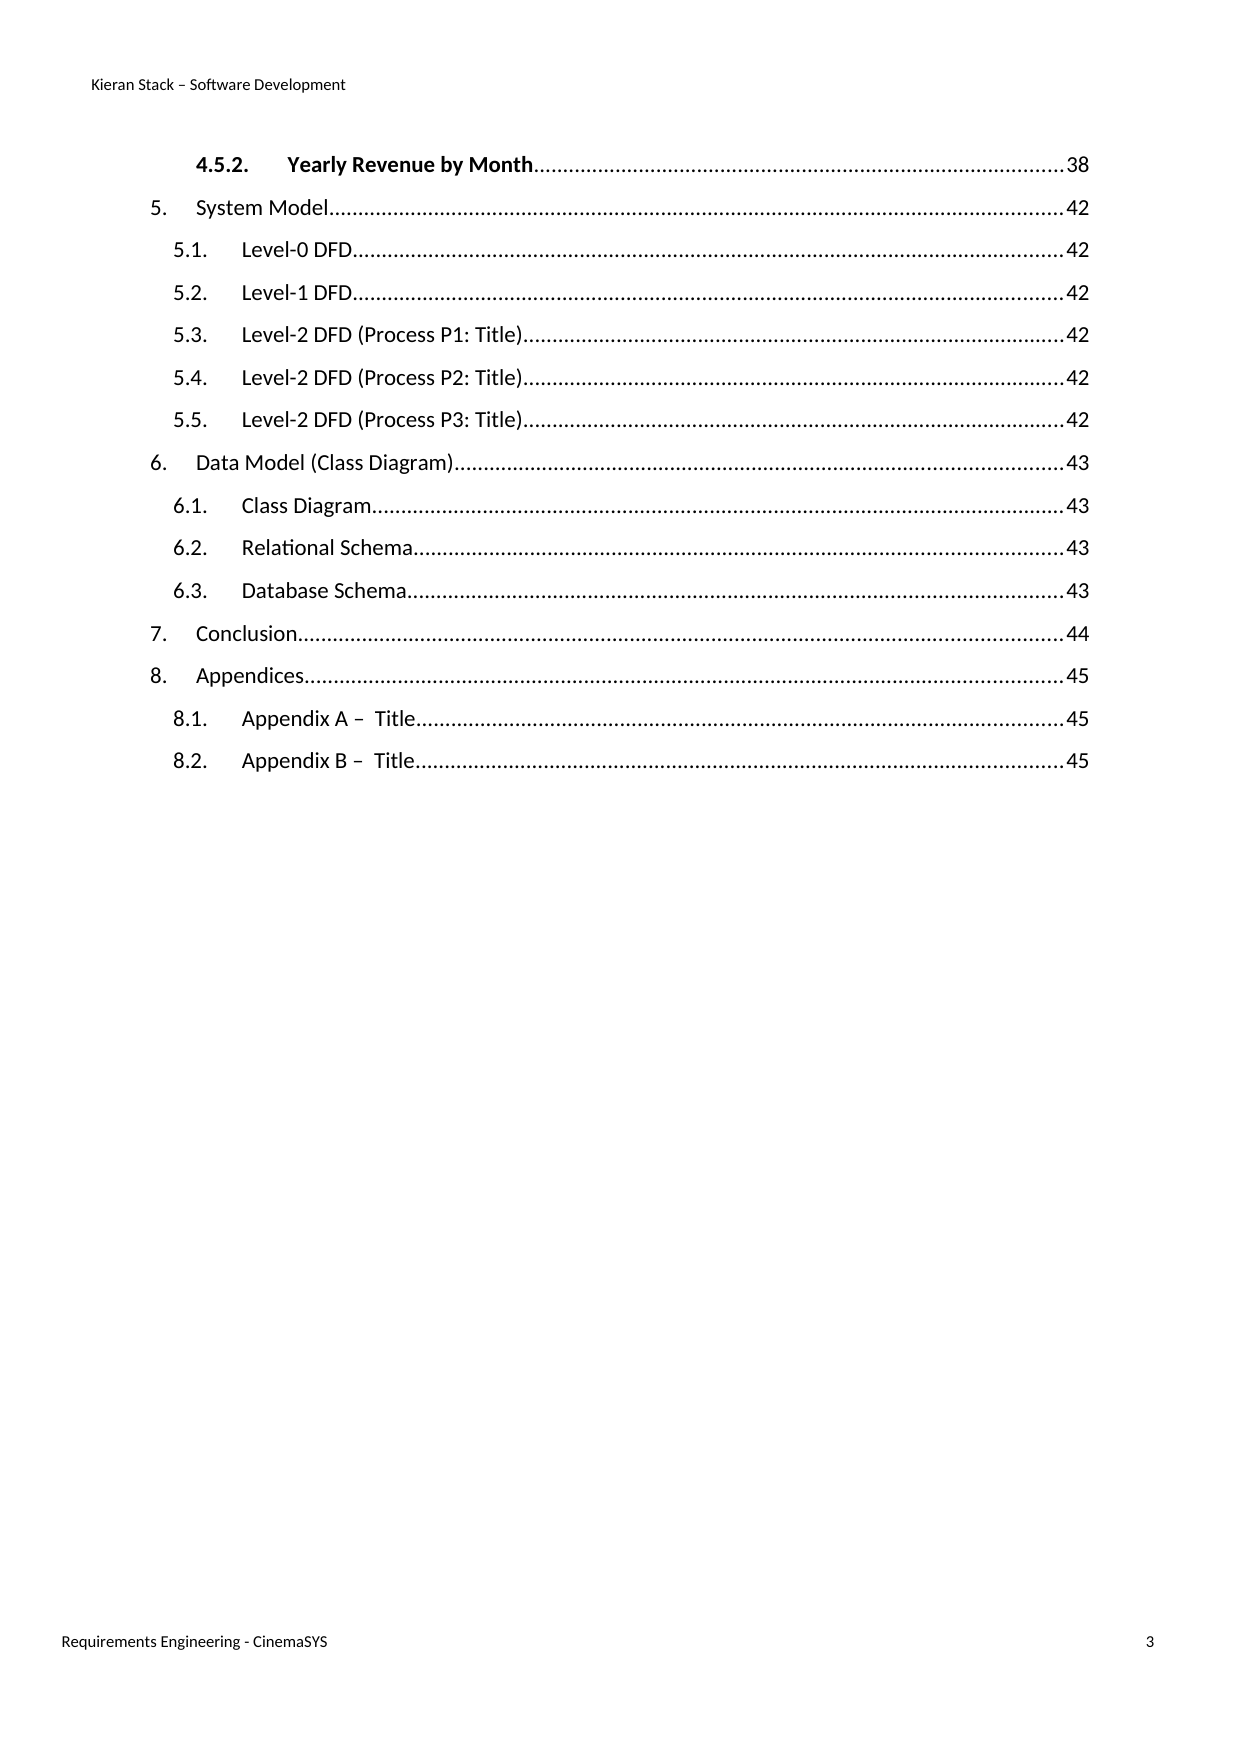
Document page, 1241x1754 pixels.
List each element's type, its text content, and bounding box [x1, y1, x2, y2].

text 5. System Model 42 [150, 193, 1090, 221]
text 6. Data Model (Class Diagram) 43 [150, 448, 1090, 476]
text 5.1. Level-0 DFD 42 [173, 235, 1090, 263]
text 4.5.2. Yearly Revenue by Month 38 [196, 150, 1090, 178]
text 8.2. Appendix B – Title 45 [173, 746, 1090, 774]
text 8. Appendices 45 [150, 661, 1090, 689]
text 6.1. Class Diagram 43 [173, 491, 1090, 519]
text 7. Conclusion 44 [150, 619, 1090, 647]
text 5.3. Level-2 DFD (Process P1: Title) 42 [173, 320, 1090, 348]
text 8.1. Appendix A – Title 45 [173, 704, 1090, 732]
text 6.2. Relational Schema 43 [173, 533, 1090, 561]
text 5.4. Level-2 DFD (Process P2: Title) 42 [173, 363, 1090, 391]
text 5.2. Level-1 DFD 42 [173, 278, 1090, 306]
text 5.5. Level-2 DFD (Process P3: Title) 42 [173, 406, 1090, 434]
text 6.3. Database Schema 43 [173, 576, 1090, 604]
